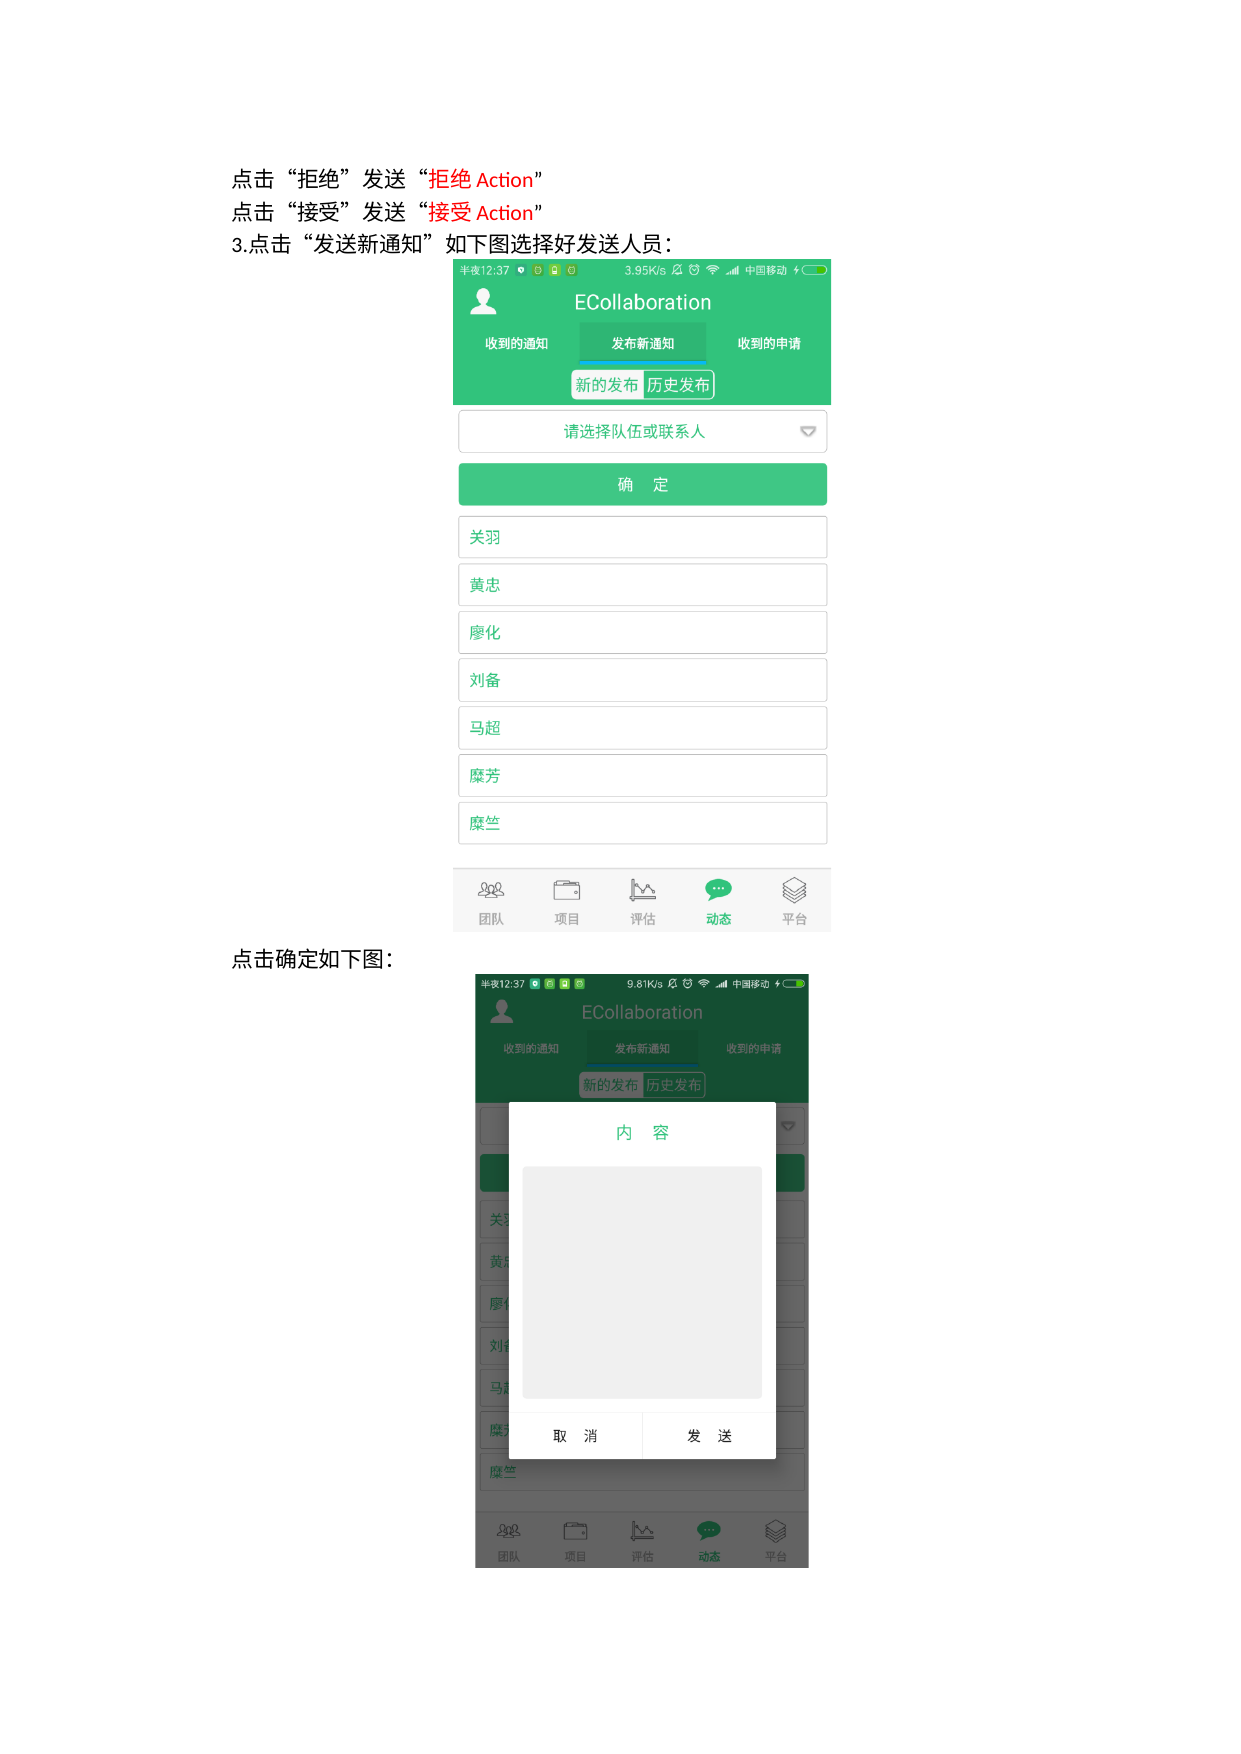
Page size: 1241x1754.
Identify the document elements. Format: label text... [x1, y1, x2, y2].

text 点击“接受”发送“接受Action” [187, 194, 1053, 227]
text 点击“拒绝”发送“拒绝Action” [187, 162, 1053, 194]
picture [475, 974, 809, 1568]
list 点击“发送新通知”如下图选择好发送人员： [187, 227, 1053, 259]
picture [453, 259, 832, 932]
text 点击确定如下图： [231, 942, 1053, 974]
